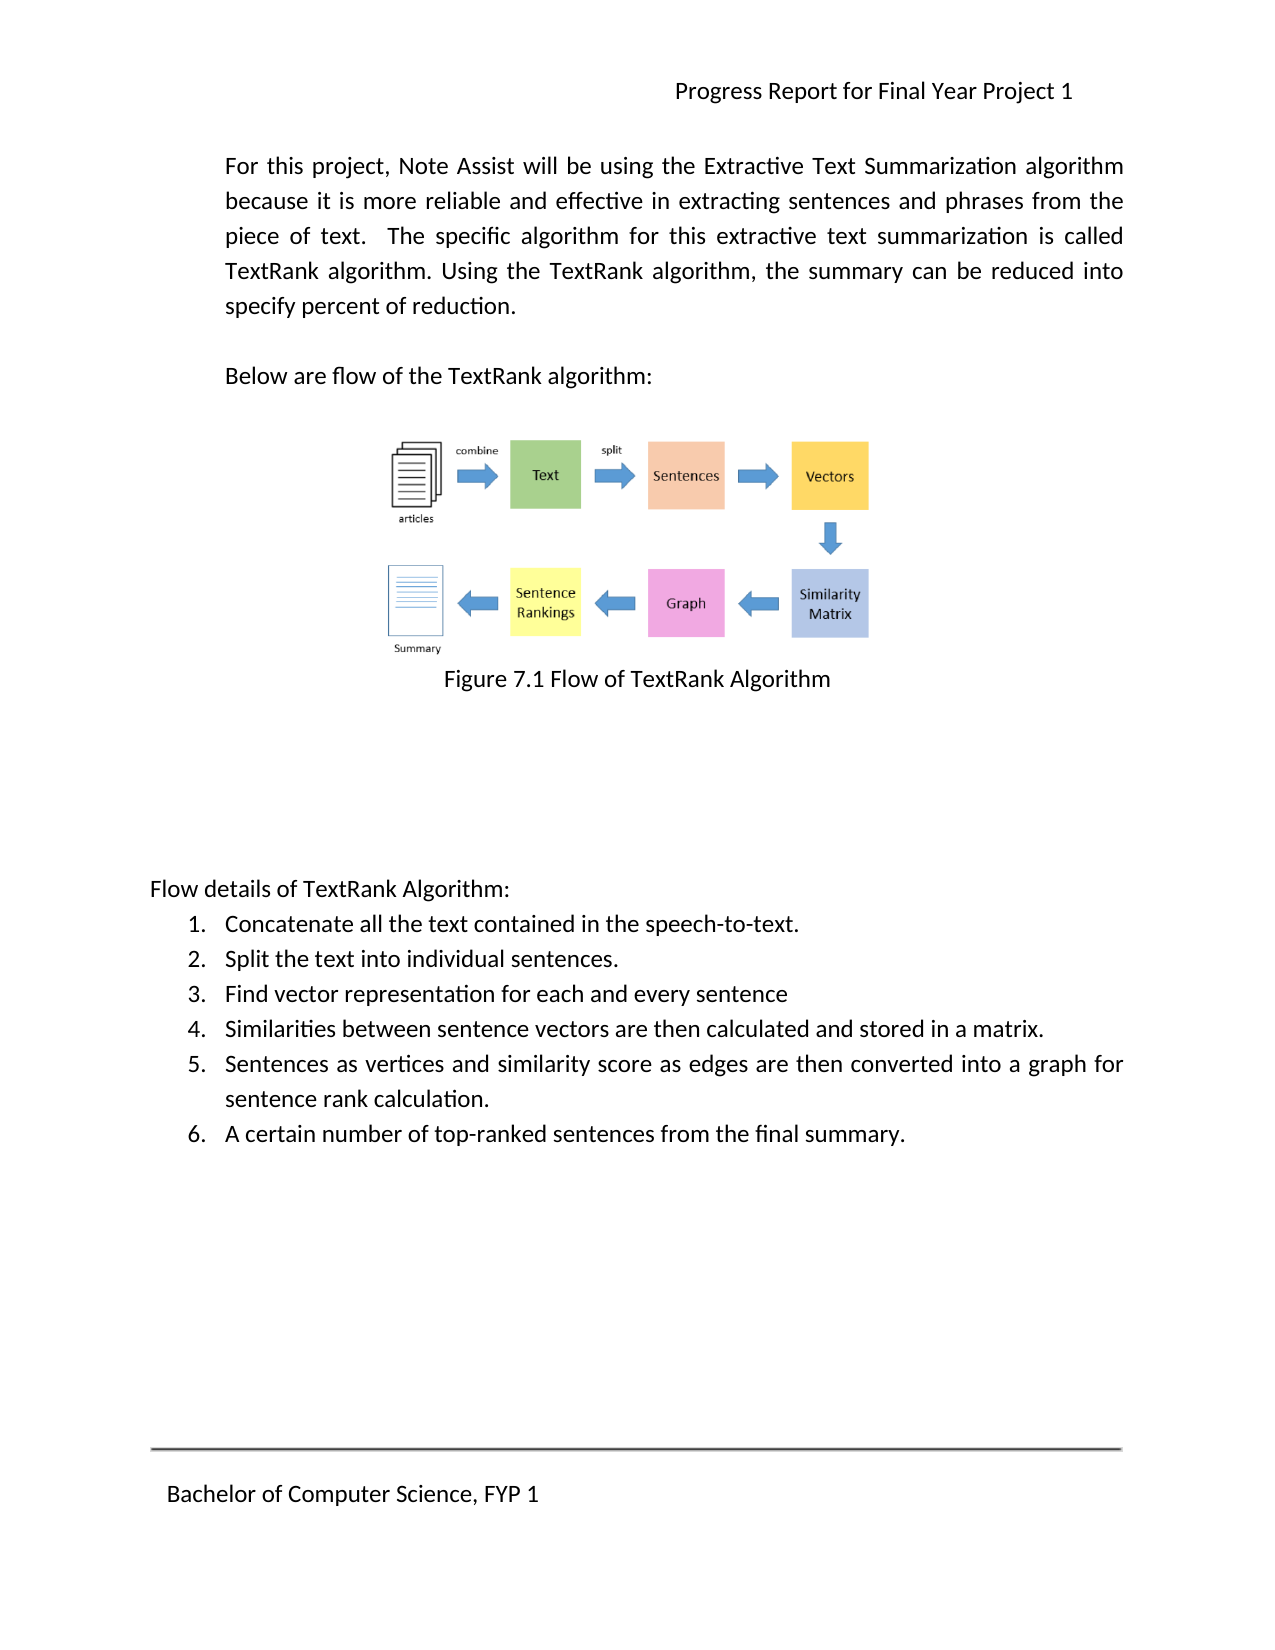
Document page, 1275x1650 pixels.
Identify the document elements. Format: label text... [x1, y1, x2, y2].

list Concatenate all the text contained in the speech-to-text. [187, 908, 1125, 938]
text Below are flow of the TextRank algorithm: [225, 360, 1125, 391]
list Sentences as vertices and similarity score as edges are then converted into a graph for sentence rank calculation. [187, 1048, 1125, 1113]
list Find vector representation for each and every sentence [187, 978, 1125, 1008]
text Flow details of TextRank Algorithm: [150, 873, 1125, 903]
list A certain number of top-ranked sentences from the final summary. [187, 1118, 1125, 1148]
list Split the text into individual sentences. [187, 943, 1125, 973]
text For this project, Note Assist will be using the Extractive Text Summarization algorithm because it is more reliable and effective in extracting sentences and phrases from the piece of text. The specific algorithm for this extractive text summarization is called TextRank algorithm. Using the TextRank algorithm, the summary can be reduced into specify percent of reduction. [225, 150, 1125, 321]
picture [379, 430, 896, 660]
picture [150, 1447, 1123, 1452]
list Similarities between sentence vectors are then calculated and stored in a matrix. [187, 1013, 1125, 1043]
text Figure 7.1 Flow of TextRank Algorithm [150, 663, 1125, 693]
